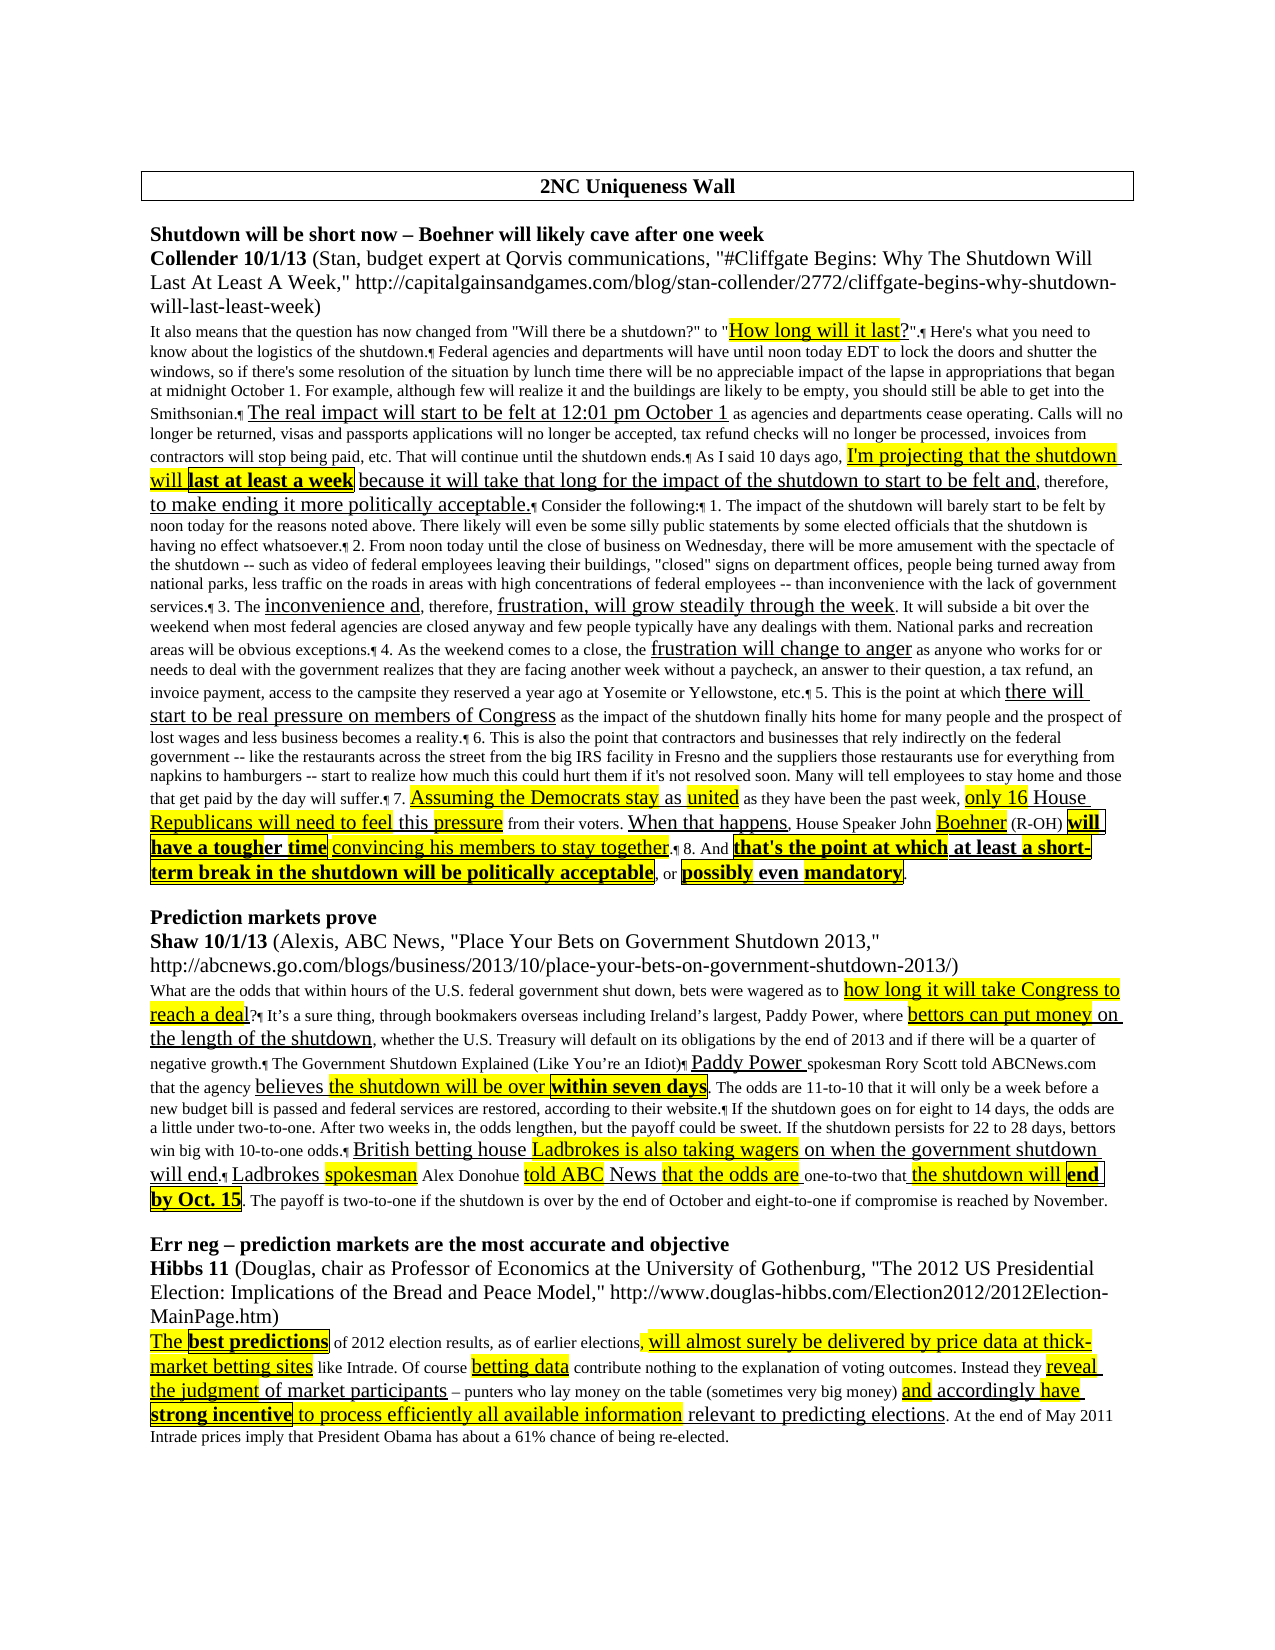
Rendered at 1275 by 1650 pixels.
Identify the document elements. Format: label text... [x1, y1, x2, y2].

subtitle 2NC Uniqueness Wall [142, 172, 1133, 200]
text Collender 10/1/13 (Stan, budget expert at Qorvis communications, "#Cliffgate Begins: Why The Shutdown Will Last At Least A Week," http://capitalgainsandgames.com/blog/stan-collender/2772/cliffgate-begins-why-shutdown-will-last-least-week) [150, 246, 1125, 318]
subtitle Prediction markets prove [150, 905, 1125, 929]
text What are the odds that within hours of the U.S. federal government shut down, bets were wagered as to how long it will take Congress to reach a deal?¶ It’s a sure thing, through bookmakers overseas including Ireland’s largest, Paddy Power, where bettors can put money on the length of the shutdown, whether the U.S. Treasury will default on its obligations by the end of 2013 and if there will be a quarter of negative growth.¶ The Government Shutdown Explained (Like You’re an Idiot)¶ Paddy Power spokesman Rory Scott told ABCNews.com that the agency believes the shutdown will be over within seven days. The odds are 11-to-10 that it will only be a week before a new budget bill is passed and federal services are restored, according to their website.¶ If the shutdown goes on for eight to 14 days, the odds are a little under two-to-one. After two weeks in, the odds lengthen, but the payoff could be sweet. If the shutdown persists for 22 to 28 days, bettors win big with 10-to-one odds.¶ British betting house Ladbrokes is also taking wagers on when the government shutdown will end.¶ Ladbrokes spokesman Alex Donohue told ABC News that the odds are one-to-two that the shutdown will end by Oct. 15. The payoff is two-to-one if the shutdown is over by the end of October and eight-to-one if compromise is reached by November. [150, 977, 1125, 1211]
text The best predictions of 2012 election results, as of earlier elections, will almost surely be delivered by price data at thick-market betting sites like Intrade. Of course betting data contribute nothing to the explanation of voting outcomes. Instead they reveal the judgment of market participants – punters who lay money on the table (sometimes very big money) and accordingly have strong incentive to process efficiently all available information relevant to predicting elections. At the end of May 2011 Intrade prices imply that President Obama has about a 61% chance of being re-elected. [150, 1328, 1125, 1446]
text It also means that the question has now changed from "Will there be a shutdown?" to "How long will it last?".¶ Here's what you need to know about the logistics of the shutdown.¶ Federal agencies and departments will have until noon today EDT to lock the doors and shutter the windows, so if there's some resolution of the situation by lunch time there will be no appreciable impact of the lapse in appropriations that began at midnight October 1. For example, although few will realize it and the buildings are likely to be empty, you should still be able to get into the Smithsonian.¶ The real impact will start to be felt at 12:01 pm October 1 as agencies and departments cease operating. Calls will no longer be returned, visas and passports applications will no longer be accepted, tax refund checks will no longer be processed, invoices from contractors will stop being paid, etc. That will continue until the shutdown ends.¶ As I said 10 days ago, I'm projecting that the shutdown will last at least a week because it will take that long for the impact of the shutdown to start to be felt and, therefore, to make ending it more politically acceptable.¶ Consider the following:¶ 1. The impact of the shutdown will barely start to be felt by noon today for the reasons noted above. There likely will even be some silly public statements by some elected officials that the shutdown is having no effect whatsoever.¶ 2. From noon today until the close of business on Wednesday, there will be more amusement with the spectacle of the shutdown -- such as video of federal employees leaving their buildings, "closed" signs on department offices, people being turned away from national parks, less traffic on the roads in areas with high concentrations of federal employees -- than inconvenience with the lack of government services.¶ 3. The inconvenience and, therefore, frustration, will grow steadily through the week. It will subside a bit over the weekend when most federal agencies are closed anyway and few people typically have any dealings with them. National parks and recreation areas will be obvious exceptions.¶ 4. As the weekend comes to a close, the frustration will change to anger as anyone who works for or needs to deal with the government realizes that they are facing another week without a paycheck, an answer to their question, a tax refund, an invoice payment, access to the campsite they reserved a year ago at Yosemite or Yellowstone, etc.¶ 5. This is the point at which there will start to be real pressure on members of Congress as the impact of the shutdown finally hits home for many people and the prospect of lost wages and less business becomes a reality.¶ 6. This is also the point that contractors and businesses that rely indirectly on the federal government -- like the restaurants across the street from the big IRS facility in Fresno and the suppliers those restaurants use for everything from napkins to hamburgers -- start to realize how much this could hurt them if it's not resolved soon. Many will tell employees to stay home and those that get paid by the day will suffer.¶ 7. Assuming the Democrats stay as united as they have been the past week, only 16 House Republicans will need to feel this pressure from their voters. When that happens, House Speaker John Boehner (R-OH) will have a tougher time convincing his members to stay together.¶ 8. And that's the point at which at least a short-term break in the shutdown will be politically acceptable, or possibly even mandatory. [150, 318, 1125, 884]
text Shaw 10/1/13 (Alexis, ABC News, "Place Your Bets on Government Shutdown 2013," http://abcnews.go.com/blogs/business/2013/10/place-your-bets-on-government-shutdown-2013/) [150, 929, 1125, 977]
subtitle Err neg – prediction markets are the most accurate and objective [150, 1232, 1125, 1256]
subtitle Shutdown will be short now – Boehner will likely cave after one week [150, 222, 1125, 246]
text Hibbs 11 (Douglas, chair as Professor of Economics at the University of Gothenburg, "The 2012 US Presidential Election: Implications of the Bread and Peace Model," http://www.douglas-hibbs.com/Election2012/2012Election-MainPage.htm) [150, 1256, 1125, 1328]
